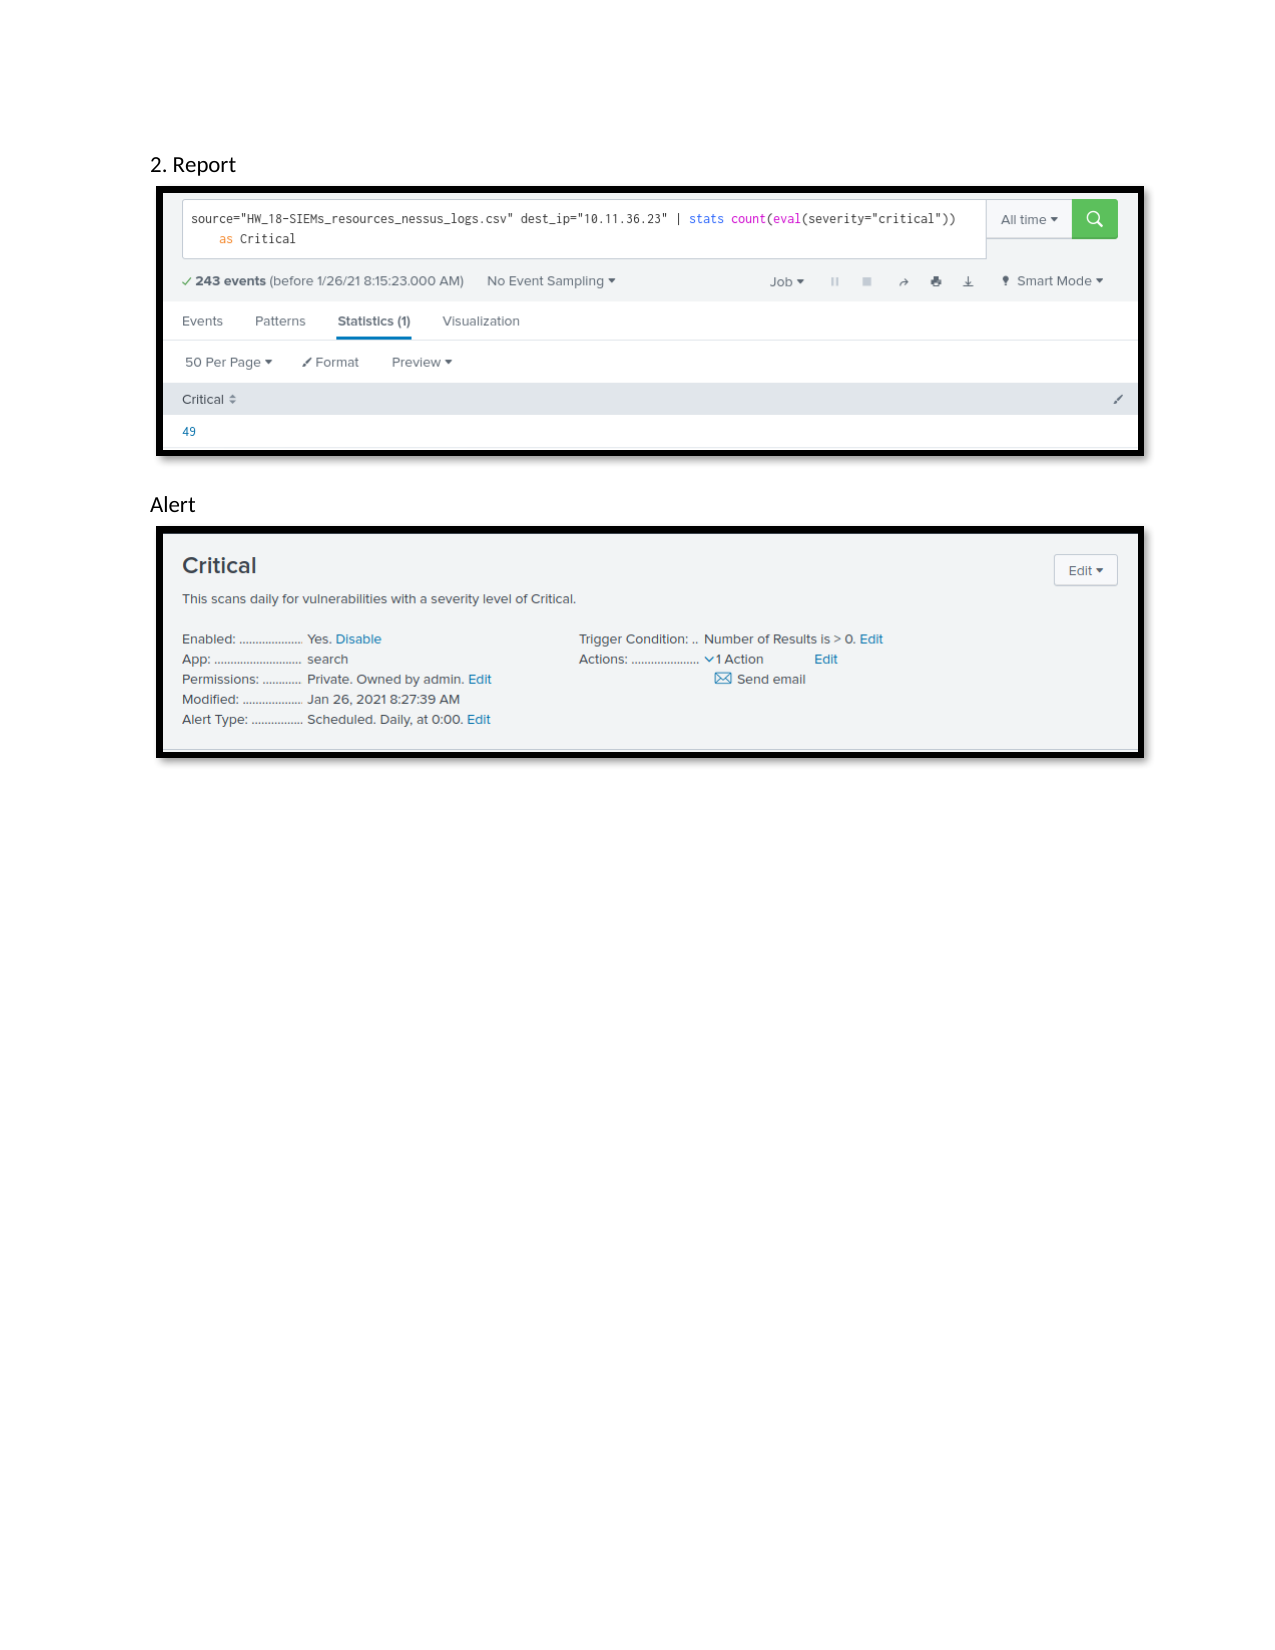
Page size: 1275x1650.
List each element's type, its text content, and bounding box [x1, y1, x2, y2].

picture [163, 193, 1138, 450]
picture [163, 533, 1138, 752]
